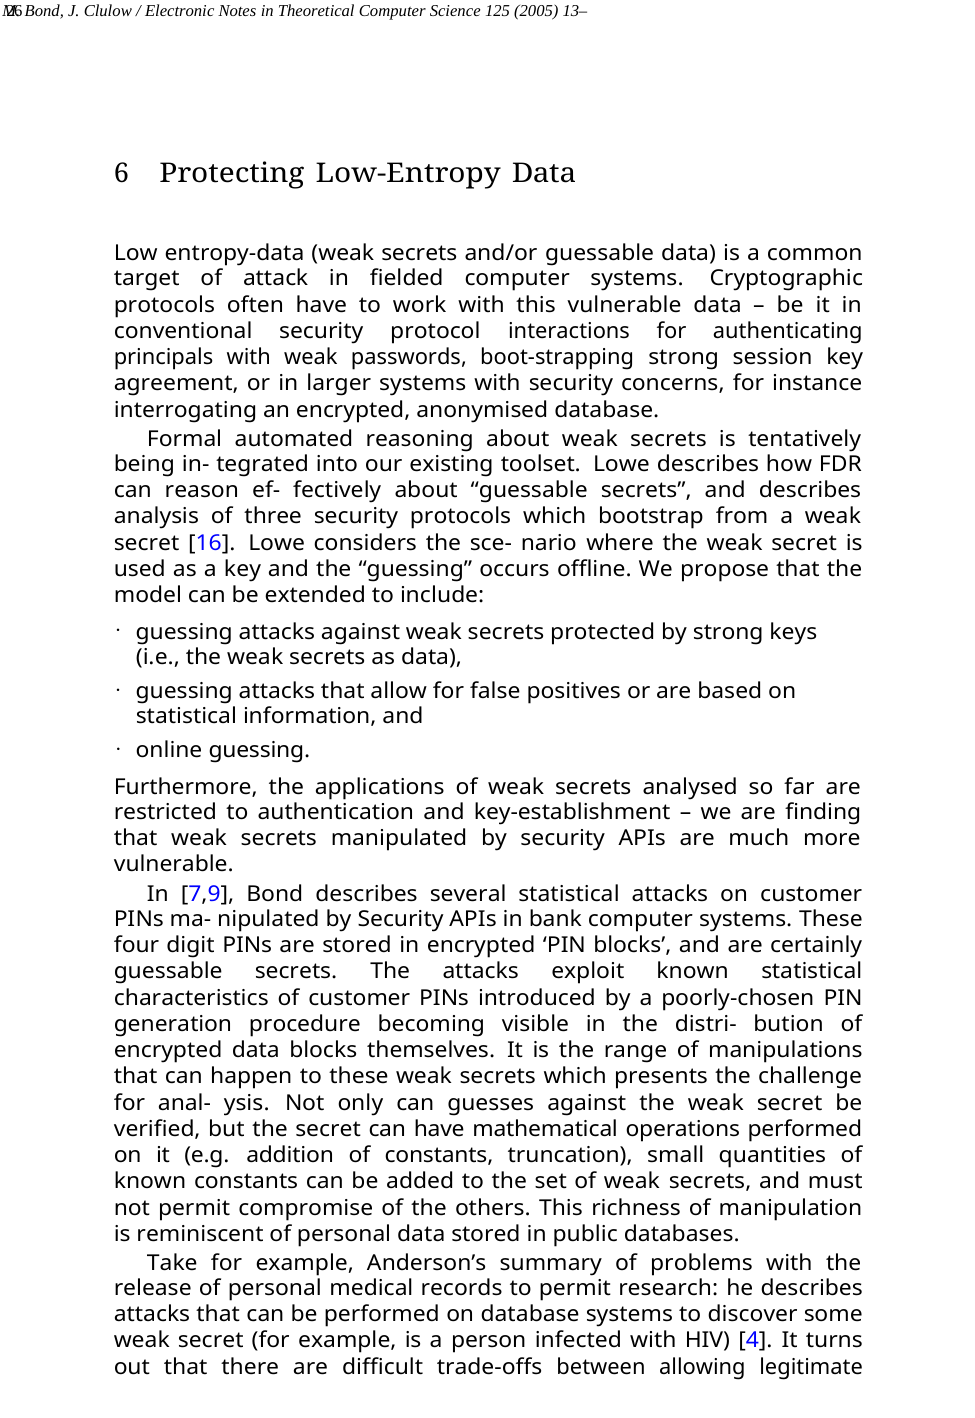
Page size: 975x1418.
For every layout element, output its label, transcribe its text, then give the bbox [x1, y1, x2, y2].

text Furthermore, the applications of weak secrets analysed so far are restricted to authentication and key-establishment – we are finding that weak secrets manipulated by security APIs are much more vulnerable. [113, 773, 862, 878]
text In [7,9], Bond describes several statistical attacks on customer PINs ma- nipulated by Security APIs in bank computer systems. These four digit PINs are stored in encrypted ‘PIN blocks’, and are certainly guessable secrets. The attacks exploit known statistical characteristics of customer PINs introduced by a poorly-chosen PIN generation procedure becoming visible in the distri- bution of encrypted data blocks themselves. It is the range of manipulations that can happen to these weak secrets which presents the challenge for anal- ysis. Not only can guesses against the weak secret be verified, but the secret can have mathematical operations performed on it (e.g. addition of constants, truncation), small quantities of known constants can be added to the set of weak secrets, and must not permit compromise of the others. This richness of manipulation is reminiscent of personal data stored in public databases. [113, 880, 863, 1247]
list online guessing. [116, 734, 879, 764]
subtitle Protecting Low-Entropy Data [113, 154, 879, 191]
text Low entropy-data (weak secrets and/or guessable data) is a common target of attack in fielded computer systems. Cryptographic protocols often have to work with this vulnerable data – be it in conventional security protocol interactions for authenticating principals with weak passwords, boot-strapping strong session key agreement, or in larger systems with security concerns, for instance interrogating an encrypted, anonymised database. [113, 240, 863, 423]
list guessing attacks against weak secrets protected by strong keys (i.e., the weak secrets as data), [115, 619, 862, 671]
text Formal automated reasoning about weak secrets is tentatively being in- tegrated into our existing toolset. Lowe describes how FDR can reason ef- fectively about “guessable secrets”, and describes analysis of three security protocols which bootstrap from a weak secret [16]. Lowe considers the sce- nario where the weak secret is used as a key and the “guessing” occurs offline. We propose that the model can be extended to include: [113, 425, 862, 609]
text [113, 1249, 863, 1380]
list guessing attacks that allow for false positives or are based on statistical information, and [115, 678, 862, 730]
